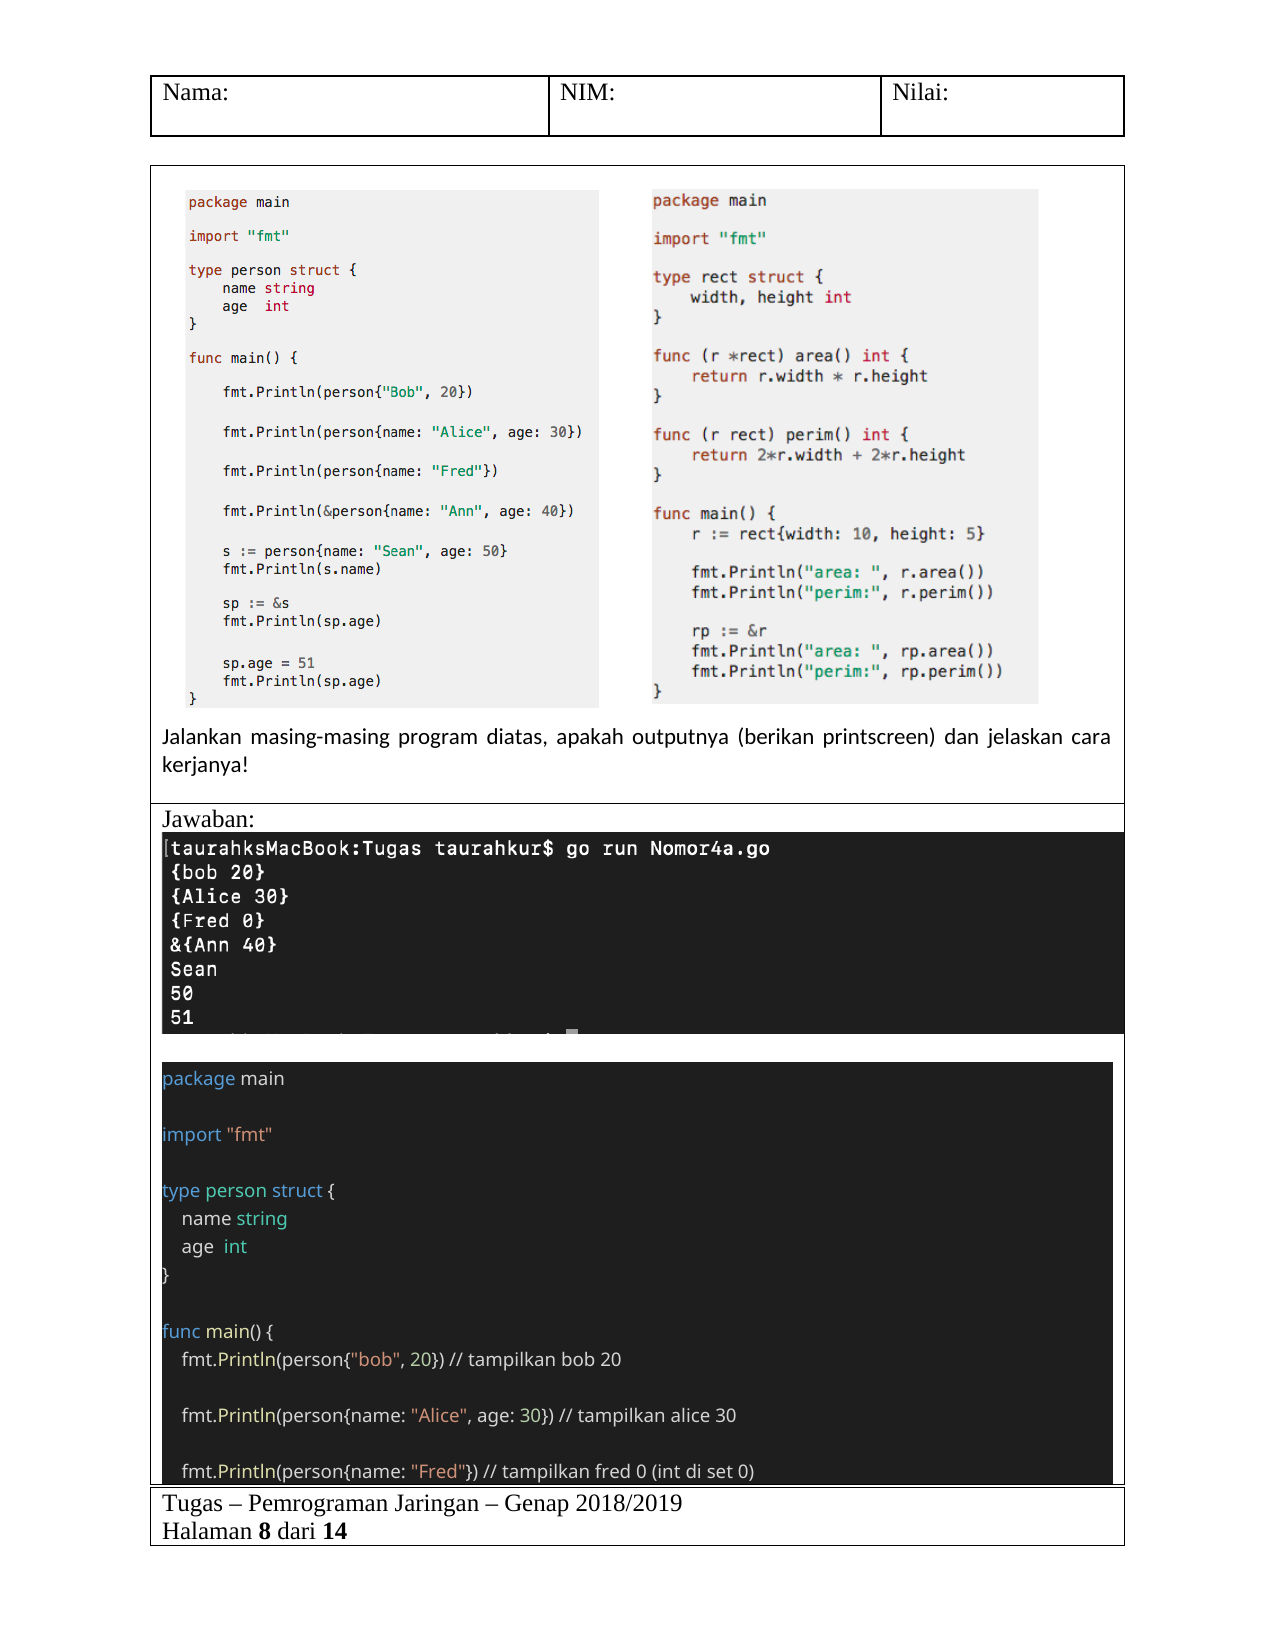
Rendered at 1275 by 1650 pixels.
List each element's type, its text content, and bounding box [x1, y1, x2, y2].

picture [652, 189, 1039, 704]
table_cell Jalankan masing-masing program diatas, apakah outputnya (berikan printscreen) dan jelaskan cara kerjanya! [151, 166, 1124, 803]
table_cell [151, 804, 1124, 1484]
picture [185, 190, 599, 708]
picture [161, 832, 1125, 1034]
